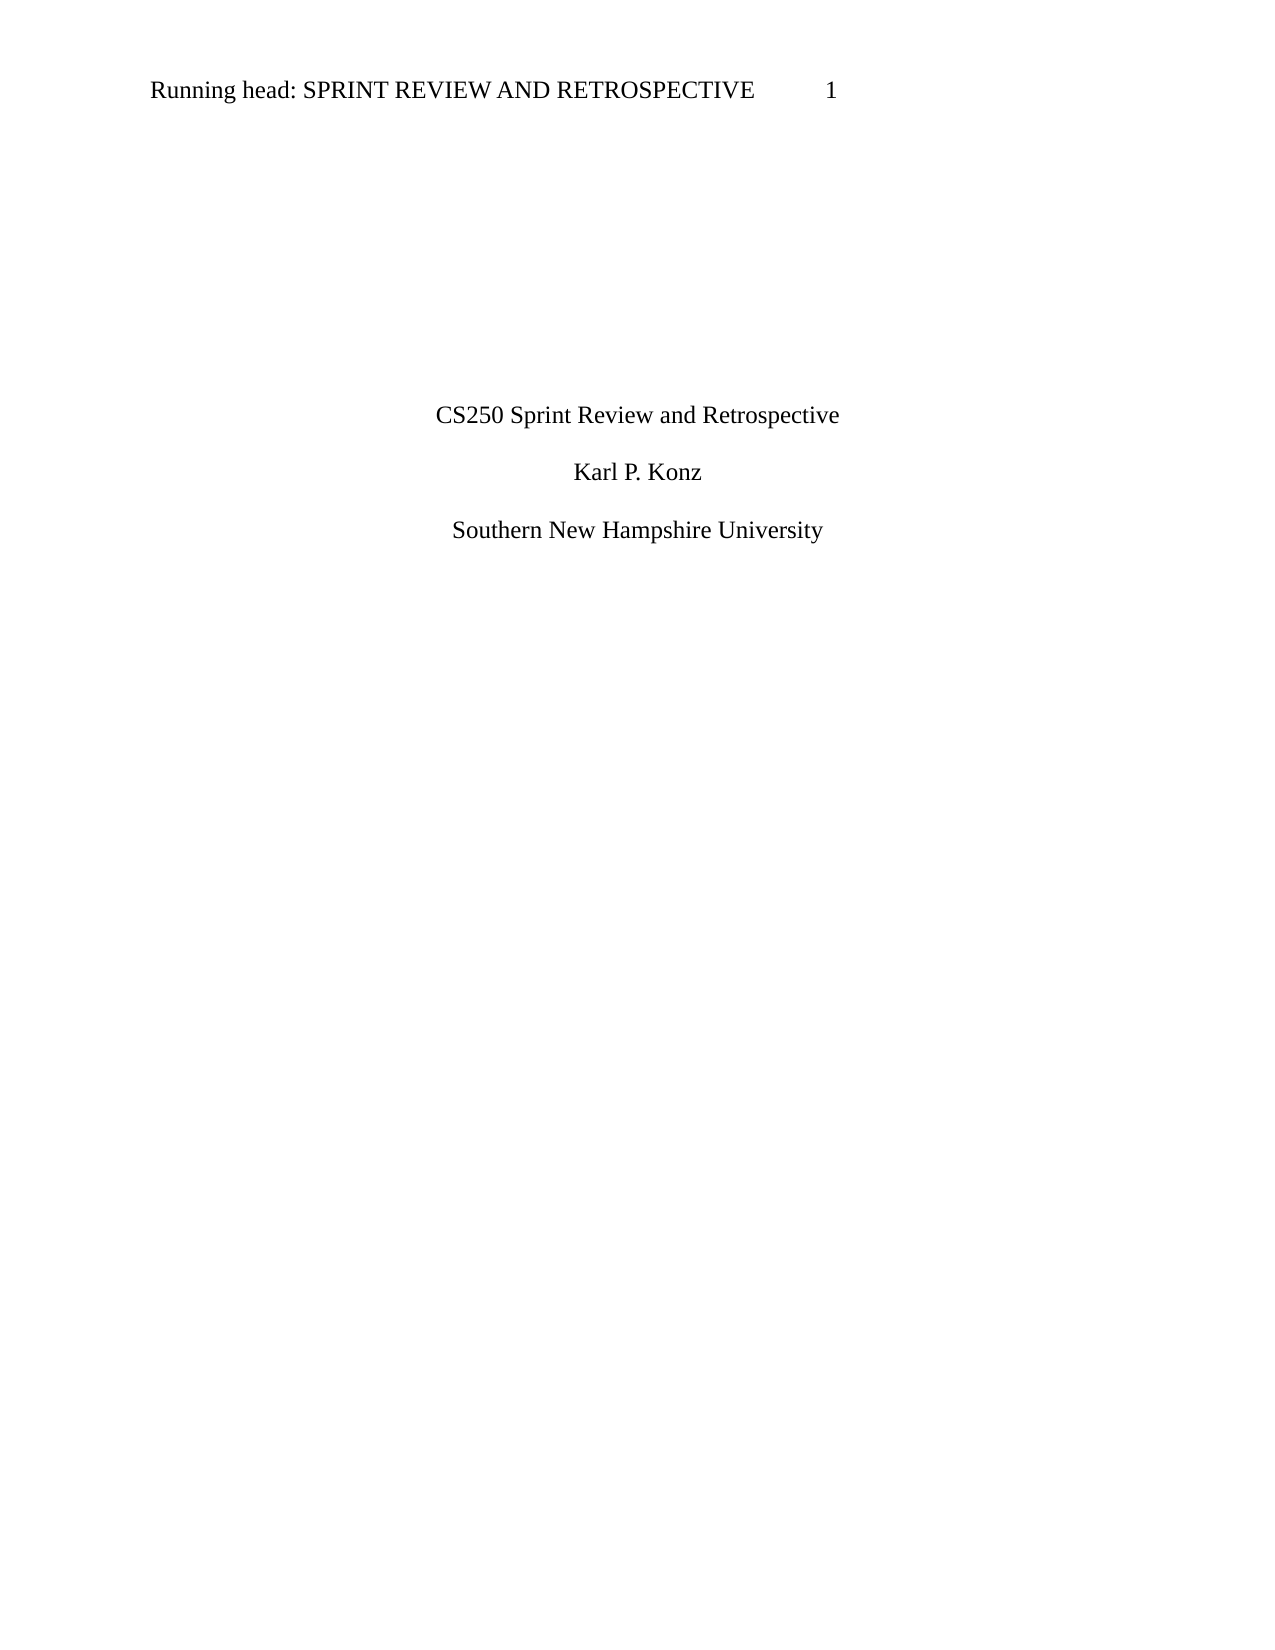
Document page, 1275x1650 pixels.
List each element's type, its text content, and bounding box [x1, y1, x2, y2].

title Karl P. Konz [150, 457, 1125, 486]
title Southern New Hampshire University [150, 515, 1125, 544]
